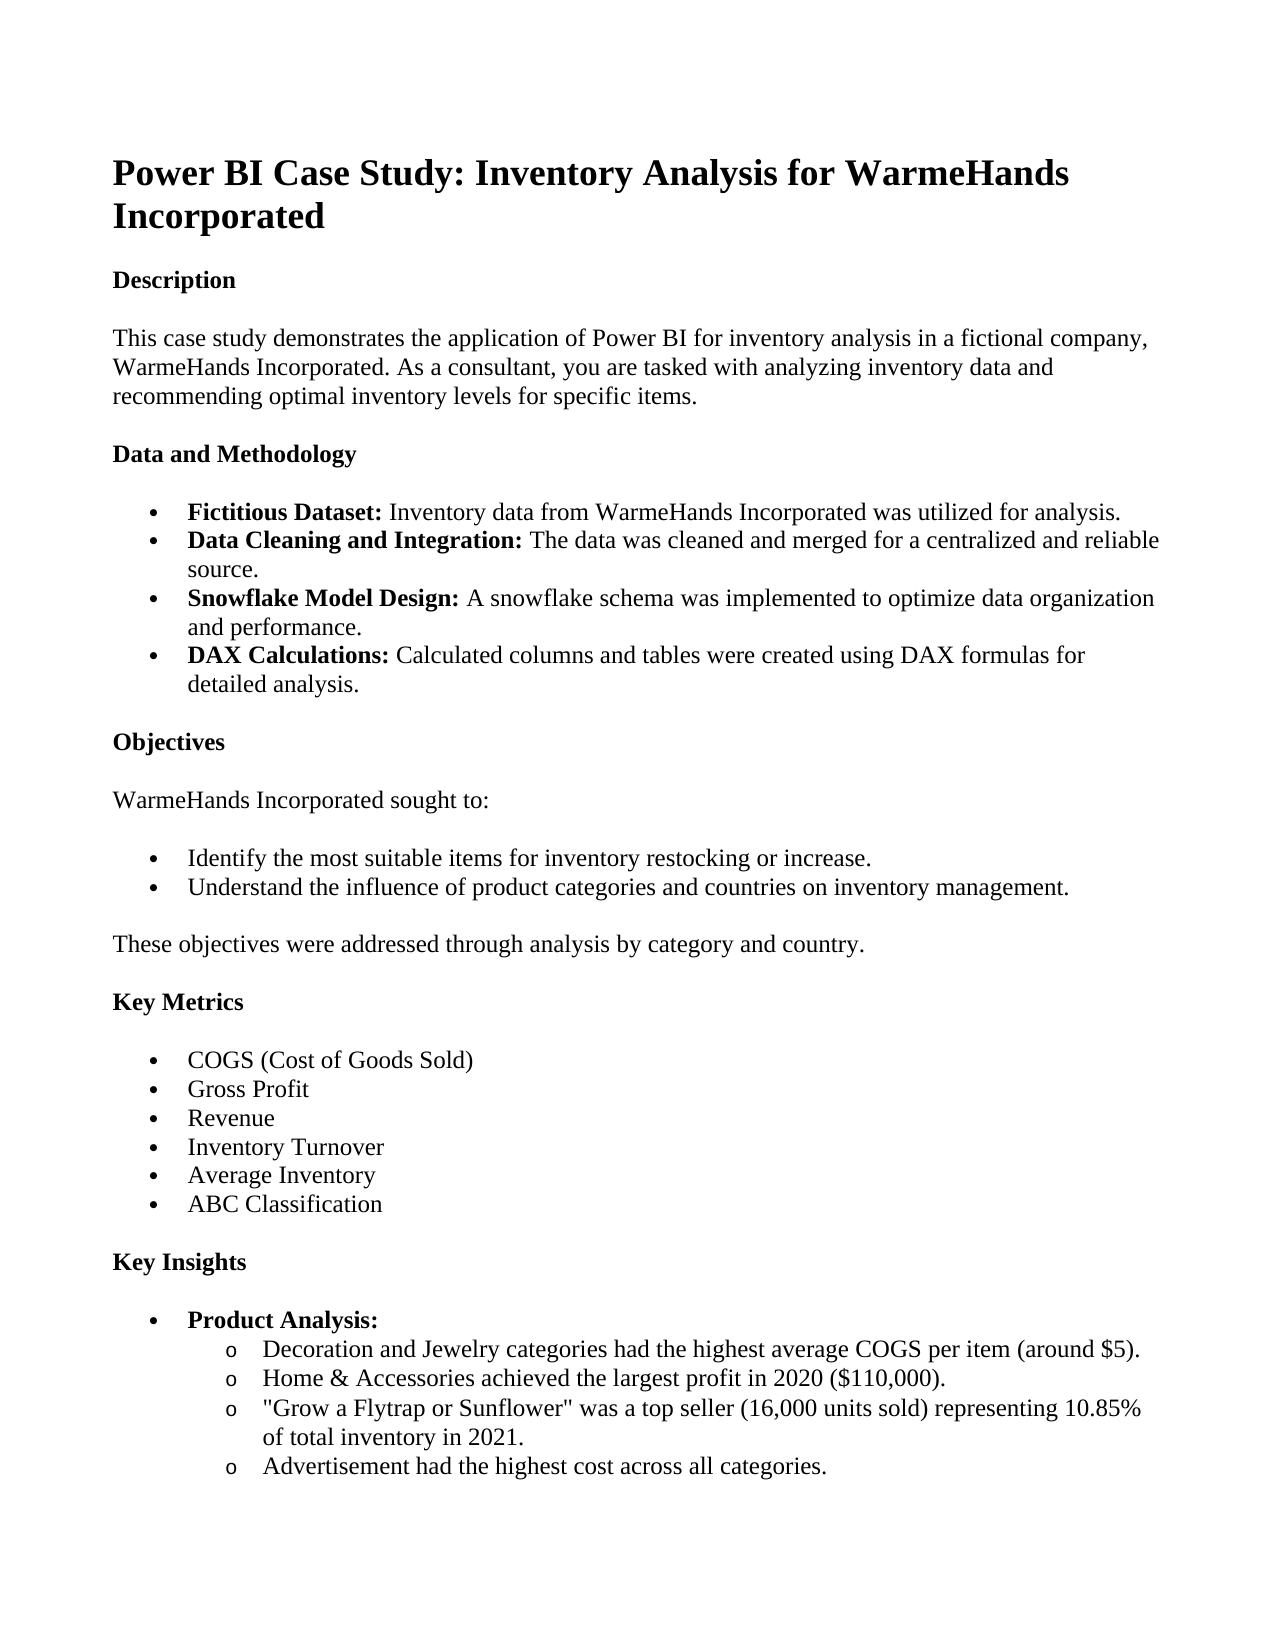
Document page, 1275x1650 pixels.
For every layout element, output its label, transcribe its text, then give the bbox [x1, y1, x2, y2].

list Snowflake Model Design: A snowflake schema was implemented to optimize data organization and performance. [150, 583, 1162, 640]
list Average Inventory [150, 1160, 1162, 1189]
text These objectives were addressed through analysis by category and country. [112, 929, 1162, 958]
list ABC Classification [150, 1189, 1162, 1218]
text Objectives [112, 727, 1162, 756]
list Fictitious Dataset: Inventory data from WarmeHands Incorporated was utilized for analysis. [150, 497, 1162, 525]
text Key Metrics [112, 987, 1162, 1016]
text Key Insights [112, 1247, 1162, 1276]
text Data and Methodology [112, 439, 1162, 467]
list COGS (Cost of Goods Sold) [150, 1045, 1162, 1074]
list Advertisement had the highest cost across all categories. [225, 1451, 1162, 1481]
list Understand the influence of product categories and countries on inventory management. [150, 872, 1162, 900]
list Data Cleaning and Integration: The data was cleaned and merged for a centralized and reliable source. [150, 525, 1162, 583]
list Home & Accessories achieved the largest profit in 2020 ($110,000). [225, 1363, 1162, 1393]
text This case study demonstrates the application of Power BI for inventory analysis in a fictional company, WarmeHands Incorporated. As a consultant, you are tasked with analyzing inventory data and recommending optimal inventory levels for specific items. [112, 323, 1162, 409]
list Inventory Turnover [150, 1132, 1162, 1160]
text WarmeHands Incorporated sought to: [112, 785, 1162, 814]
text Description [112, 265, 1162, 294]
list Identify the most suitable items for inventory restocking or increase. [150, 843, 1162, 872]
list DAX Calculations: Calculated columns and tables were created using DAX formulas for detailed analysis. [150, 640, 1162, 698]
text Power BI Case Study: Inventory Analysis for WarmeHands Incorporated [112, 150, 1162, 236]
list "Grow a Flytrap or Sunflower" was a top seller (16,000 units sold) representing 10.85% of total inventory in 2021. [225, 1393, 1162, 1451]
list Gross Profit [150, 1074, 1162, 1103]
list Product Analysis: [150, 1305, 1162, 1334]
list Revenue [150, 1103, 1162, 1132]
list Decoration and Jewelry categories had the highest average COGS per item (around $5). [225, 1334, 1162, 1363]
